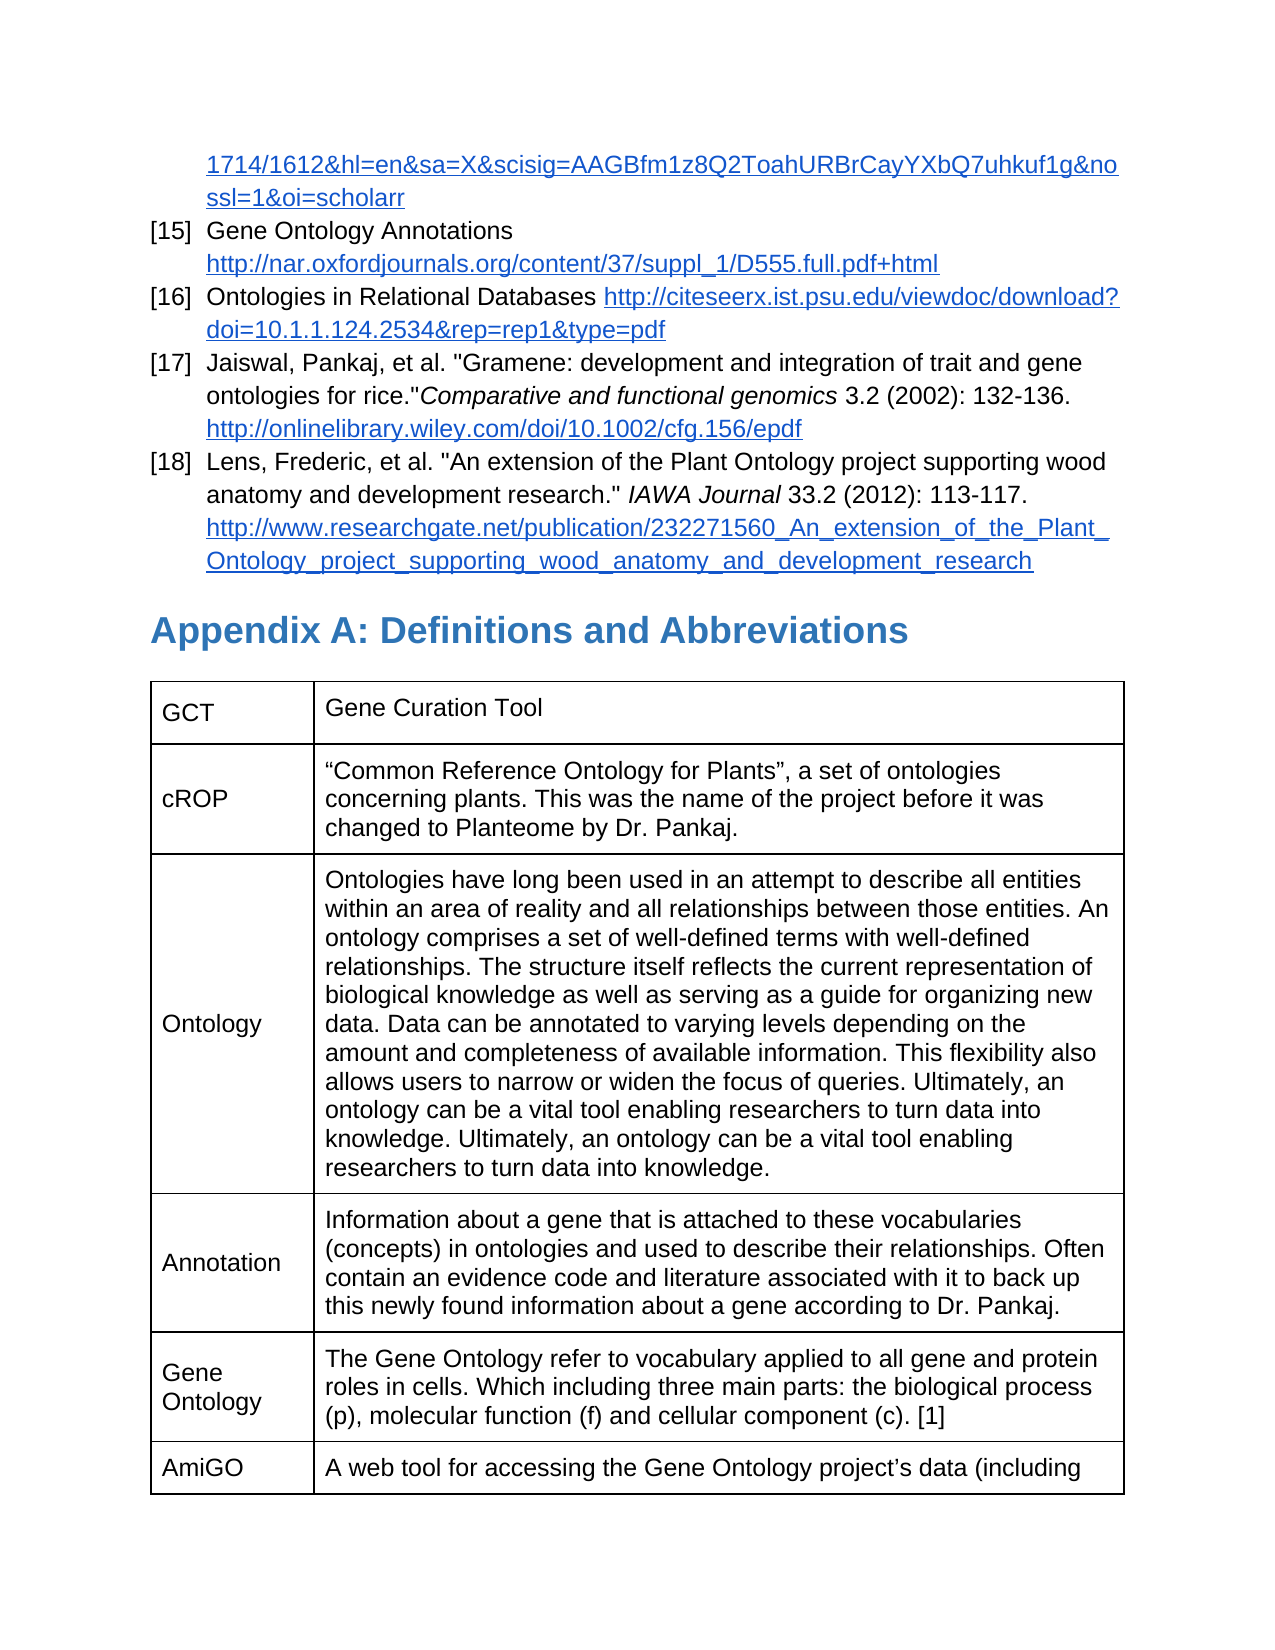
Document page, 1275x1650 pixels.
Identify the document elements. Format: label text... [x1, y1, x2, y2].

list Jaiswal, Pankaj, et al. "Gramene: development and integration of trait and gene ontologies for rice."Comparative and functional genomics 3.2 (2002): 132-136. http://onlinelibrary.wiley.com/doi/10.1002/cfg.156/epdf [150, 348, 1125, 443]
table_header Gene Curation Tool [315, 682, 1123, 743]
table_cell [315, 1442, 1123, 1493]
table_cell cROP [152, 745, 313, 853]
table_cell “Common Reference Ontology for Plants”, a set of ontologies concerning plants. This was the name of the project before it was changed to Planteome by Dr. Pankaj. [315, 745, 1123, 853]
table_cell The Gene Ontology refer to vocabulary applied to all gene and protein roles in cells. Which including three main parts: the biological process (p), molecular function (f) and cellular component (c). [1] [315, 1333, 1123, 1441]
table_cell Ontologies have long been used in an attempt to describe all entities within an area of reality and all relationships between those entities. An ontology comprises a set of well-defined terms with well-defined relationships. The structure itself reflects the current representation of biological knowledge as well as serving as a guide for organizing new data. Data can be annotated to varying levels depending on the amount and completeness of available information. This flexibility also allows users to narrow or widen the focus of queries. Ultimately, an ontology can be a vital tool enabling researchers to turn data into knowledge. Ultimately, an ontology can be a vital tool enabling researchers to turn data into knowledge. [315, 855, 1123, 1193]
list Ontologies in Relational Databases http://citeseerx.ist.psu.edu/viewdoc/download?doi=10.1.1.124.2534&rep=rep1&type=pdf [150, 282, 1125, 344]
list Gene Ontology Annotations http://nar.oxfordjournals.org/content/37/suppl_1/D555.full.pdf+html [150, 216, 1125, 278]
subtitle Appendix A: Definitions and Abbreviations [150, 608, 1125, 652]
table_cell Gene Ontology [152, 1333, 313, 1441]
table_cell Information about a gene that is attached to these vocabularies (concepts) in ontologies and used to describe their relationships. Often contain an evidence code and literature associated with it to back up this newly found information about a gene according to Dr. Pankaj. [315, 1194, 1123, 1331]
table_cell Annotation [152, 1194, 313, 1331]
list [150, 150, 1125, 212]
table_header GCT [152, 682, 313, 743]
table_cell AmiGO [152, 1442, 313, 1493]
list Lens, Frederic, et al. "An extension of the Plant Ontology project supporting wood anatomy and development research." IAWA Journal 33.2 (2012): 113-117. http://www.researchgate.net/publication/232271560_An_extension_of_the_Plant_Ontology_project_supporting_wood_anatomy_and_development_research [150, 447, 1125, 575]
table_cell Ontology [152, 855, 313, 1193]
